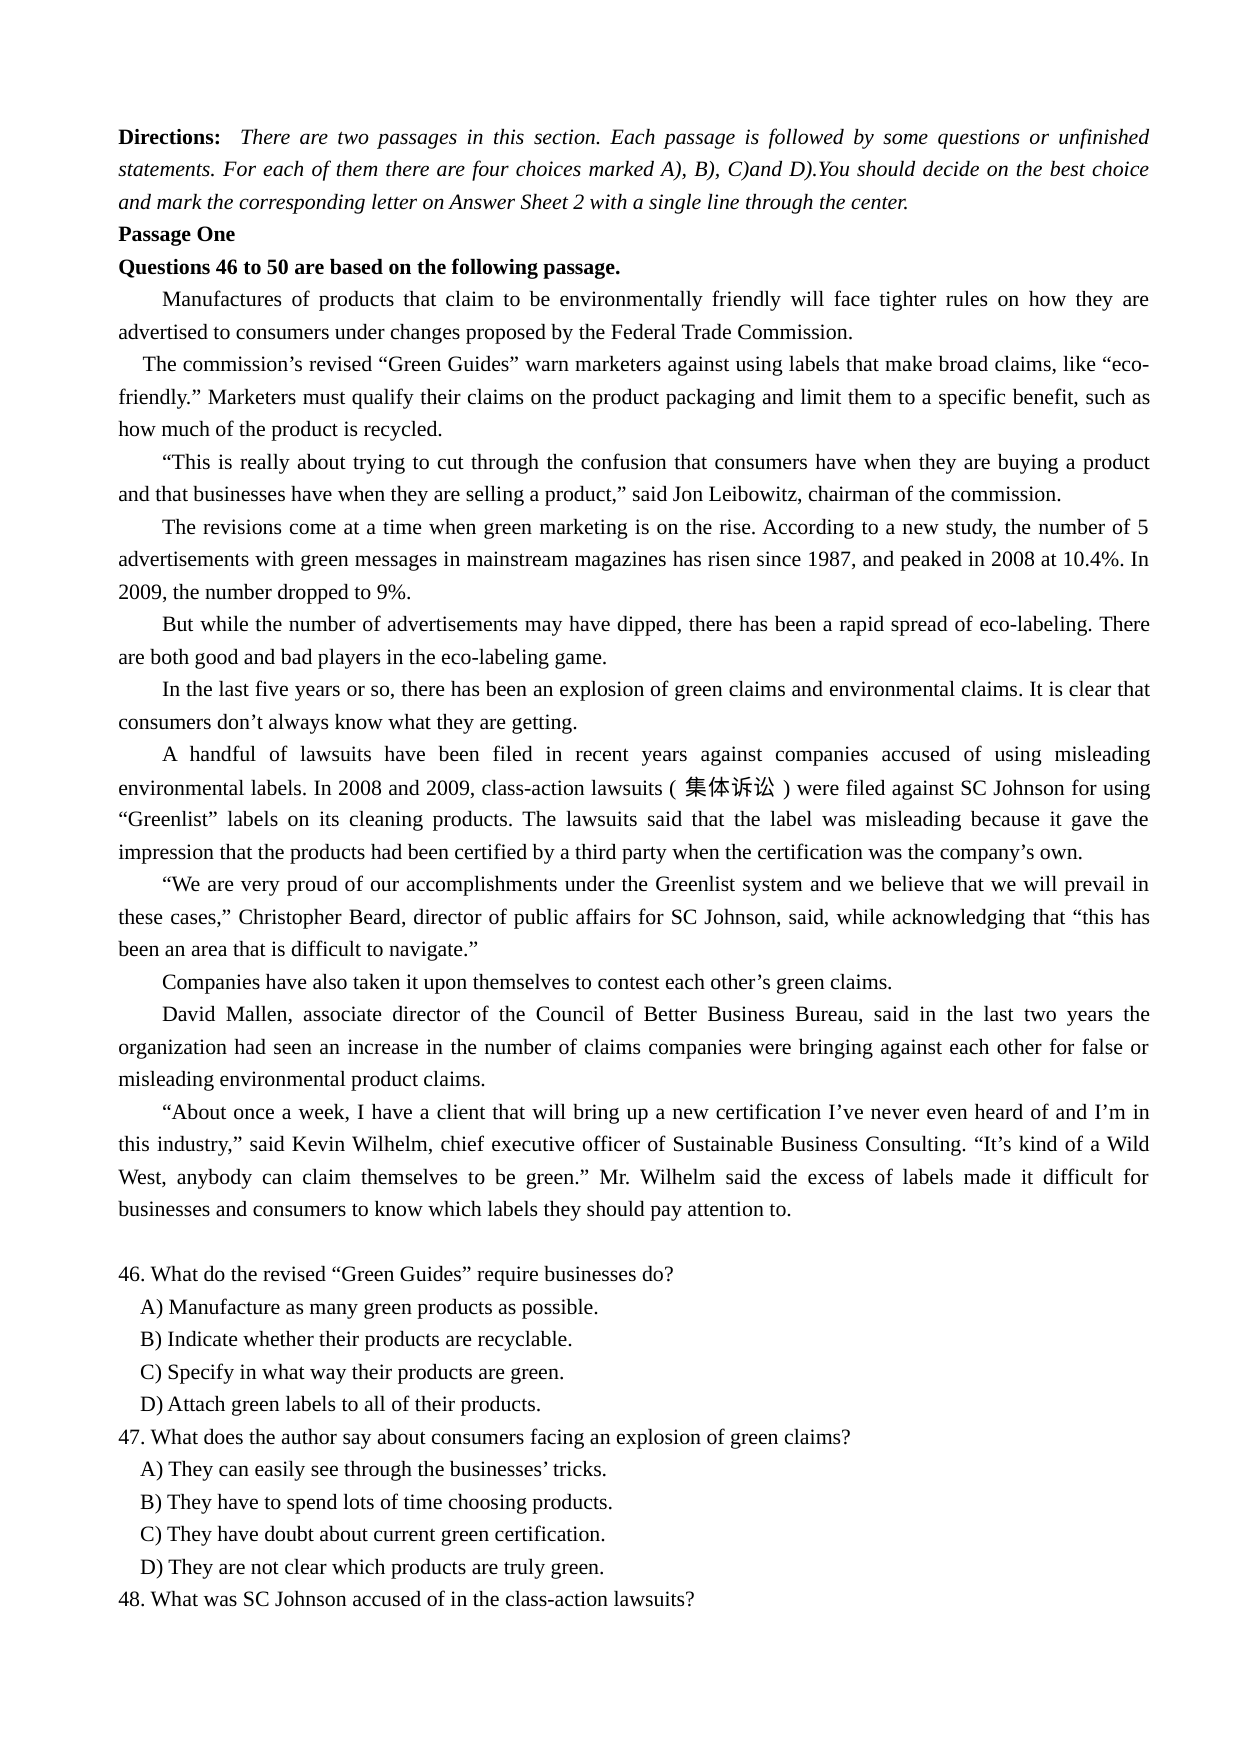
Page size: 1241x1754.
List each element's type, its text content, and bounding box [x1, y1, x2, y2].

text The commission’s revised “Green Guides” warn marketers against using labels that make broad claims, like “eco- friendly.” Marketers must qualify their claims on the product packaging and limit them to a specific benefit, such as how much of the product is recycled. [118, 347, 1152, 445]
text Questions 46 to 50 are based on the following passage. [118, 250, 1152, 282]
text B) Indicate whether their products are recyclable. [118, 1322, 1152, 1355]
text 48. What was SC Johnson accused of in the class-action lawsuits? [118, 1582, 1152, 1615]
text Directions: There are two passages in this section. Each passage is followed by some questions or unfinished statements. For each of them there are four choices marked A), B), C)and D).You should decide on the best choice and mark the corresponding letter on Answer Sheet 2 with a single line through the center. [118, 120, 1152, 217]
text 46. What do the revised “Green Guides” require businesses do? [118, 1257, 1152, 1290]
text In the last five years or so, there has been an explosion of green claims and environmental claims. It is clear that consumers don’t always know what they are getting. [118, 672, 1152, 737]
text A) They can easily see through the businesses’ tricks. [118, 1452, 1152, 1485]
text D) They are not clear which products are truly green. [118, 1550, 1152, 1582]
text The revisions come at a time when green marketing is on the rise. According to a new study, the number of 5 advertisements with green messages in mainstream magazines has risen since 1987, and peaked in 2008 at 10.4%. In 2009, the number dropped to 9%. [118, 510, 1152, 607]
text C) They have doubt about current green certification. [118, 1517, 1152, 1550]
text D) Attach green labels to all of their products. [118, 1387, 1152, 1420]
text A handful of lawsuits have been filed in recent years against companies accused of using misleading environmental labels. In 2008 and 2009, class-action lawsuits ( 集体诉讼 ) were filed against SC Johnson for using “Greenlist” labels on its cleaning products. The lawsuits said that the label was misleading because it gave the impression that the products had been certified by a third party when the certification was the company’s own. [118, 737, 1152, 867]
text “This is really about trying to cut through the confusion that consumers have when they are buying a product and that businesses have when they are selling a product,” said Jon Leibowitz, chairman of the commission. [118, 445, 1152, 510]
text C) Specify in what way their products are green. [118, 1355, 1152, 1387]
text “About once a week, I have a client that will bring up a new certification I’ve never even heard of and I’m in this industry,” said Kevin Wilhelm, chief executive officer of Sustainable Business Consulting. “It’s kind of a Wild West, anybody can claim themselves to be green.” Mr. Wilhelm said the excess of labels made it difficult for businesses and consumers to know which labels they should pay attention to. [118, 1095, 1152, 1225]
text But while the number of advertisements may have dipped, there has been a rapid spread of eco-labeling. There are both good and bad players in the eco-labeling game. [118, 607, 1152, 672]
text 47. What does the author say about consumers facing an explosion of green claims? [118, 1420, 1152, 1452]
text Manufactures of products that claim to be environmentally friendly will face tighter rules on how they are advertised to consumers under changes proposed by the Federal Trade Commission. [118, 282, 1152, 347]
text Passage One [118, 217, 1152, 250]
text Companies have also taken it upon themselves to contest each other’s green claims. [118, 965, 1152, 997]
text A) Manufacture as many green products as possible. [118, 1290, 1152, 1322]
text B) They have to spend lots of time choosing products. [118, 1485, 1152, 1517]
text David Mallen, associate director of the Council of Better Business Bureau, said in the last two years the organization had seen an increase in the number of claims companies were bringing against each other for false or misleading environmental product claims. [118, 997, 1152, 1095]
text “We are very proud of our accomplishments under the Greenlist system and we believe that we will prevail in these cases,” Christopher Beard, director of public affairs for SC Johnson, said, while acknowledging that “this has been an area that is difficult to navigate.” [118, 867, 1152, 965]
